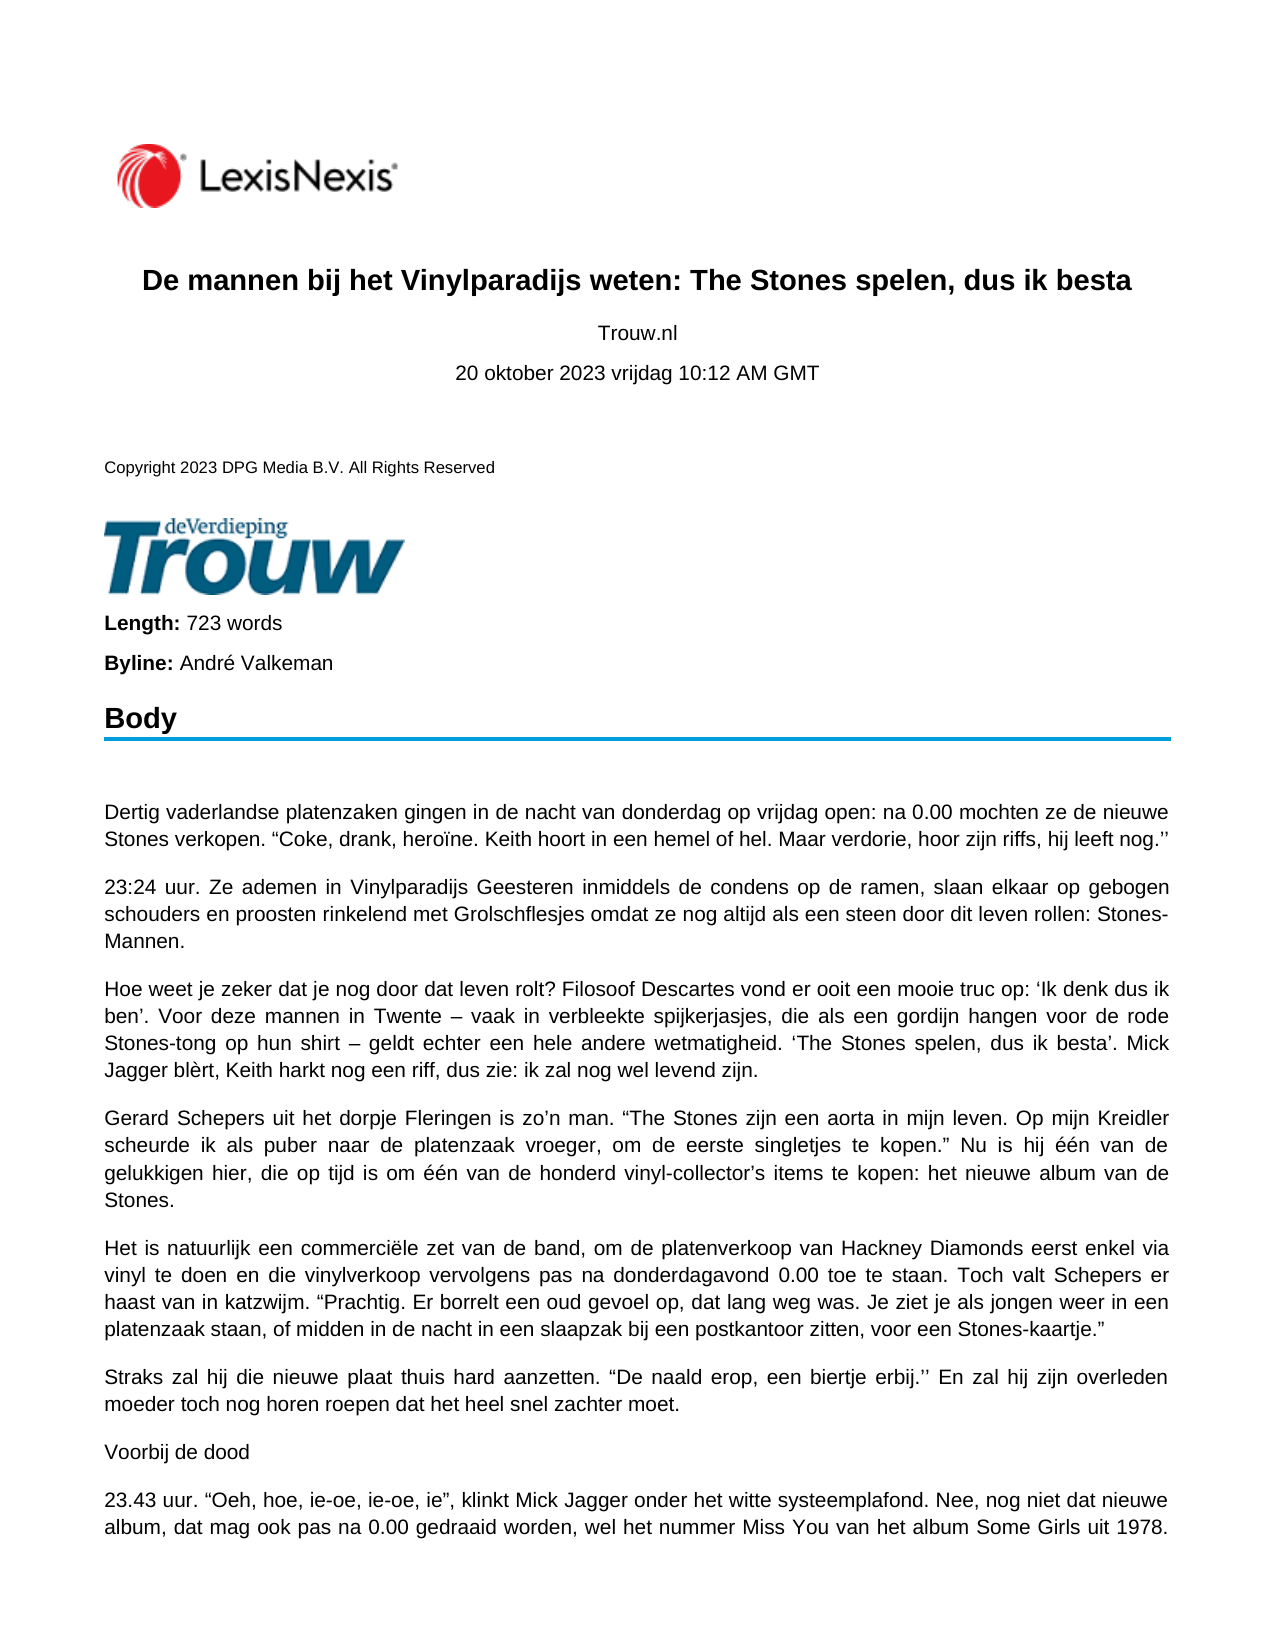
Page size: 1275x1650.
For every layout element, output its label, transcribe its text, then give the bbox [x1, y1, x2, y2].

text 23:24 uur. Ze ademen in Vinylparadijs Geesteren inmiddels de condens op de ramen, slaan elkaar op gebogen schouders en proosten rinkelend met Grolschflesjes omdat ze nog altijd als een steen door dit leven rollen: Stones-Mannen. [104, 872, 1171, 953]
subtitle De mannen bij het Vinylparadijs weten: The Stones spelen, dus ik besta [104, 261, 1171, 297]
text Dertig vaderlandse platenzaken gingen in de nacht van donderdag op vrijdag open: na 0.00 mochten ze de nieuwe Stones verkopen. “Coke, drank, heroïne. Keith hoort in een hemel of hel. Maar verdorie, hoor zijn riffs, hij leeft nog.’’ [104, 797, 1171, 851]
text Voorbij de dood [104, 1436, 1171, 1463]
picture [104, 144, 412, 208]
text Trouw.nl [104, 318, 1171, 345]
text 20 oktober 2023 vrijdag 10:12 AM GMT [104, 357, 1171, 384]
text Straks zal hij die nieuwe plaat thuis hard aanzetten. “De naald erop, een biertje erbij.’’ En zal hij zijn overleden moeder toch nog horen roepen dat het heel snel zachter moet. [104, 1361, 1171, 1416]
text Hoe weet je zeker dat je nog door dat leven rolt? Filosoof Descartes vond er ooit een mooie truc op: ‘Ik denk dus ik ben’. Voor deze mannen in Twente – vaak in verbleekte spijkerjasjes, die als een gordijn hangen voor de rode Stones-tong op hun shirt – geldt echter een hele andere wetmatigheid. ‘The Stones spelen, dus ik besta’. Mick Jagger blèrt, Keith harkt nog een riff, dus zie: ik zal nog wel levend zijn. [104, 974, 1171, 1082]
text Gerard Schepers uit het dorpje Fleringen is zo’n man. “The Stones zijn een aorta in mijn leven. Op mijn Kreidler scheurde ik als puber naar de platenzaak vroeger, om de eerste singletjes te kopen.” Nu is hij één van de gelukkigen hier, die op tijd is om één van de honderd vinyl-collector’s items te kopen: het nieuwe album van de Stones. [104, 1103, 1171, 1211]
text Het is natuurlijk een commerciële zet van de band, om de platenverkoop van Hackney Diamonds eerst enkel via vinyl te doen en die vinylverkoop vervolgens pas na donderdagavond 0.00 toe te staan. Toch valt Schepers er haast van in katzwijm. “Prachtig. Er borrelt een oud gevoel op, dat lang weg was. Je ziet je als jongen weer in een platenzaak staan, of midden in de nacht in een slaapzak bij een postkantoor zitten, voor een Stones-kaartje.” [104, 1232, 1171, 1341]
text Body [104, 699, 1171, 735]
text Length: 723 words [104, 608, 1171, 635]
picture [203, 551, 227, 582]
picture [104, 518, 405, 595]
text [104, 1484, 1171, 1538]
text Copyright 2023 DPG Media B.V. All Rights Reserved [104, 426, 1171, 477]
text Byline: André Valkeman [104, 647, 1171, 674]
